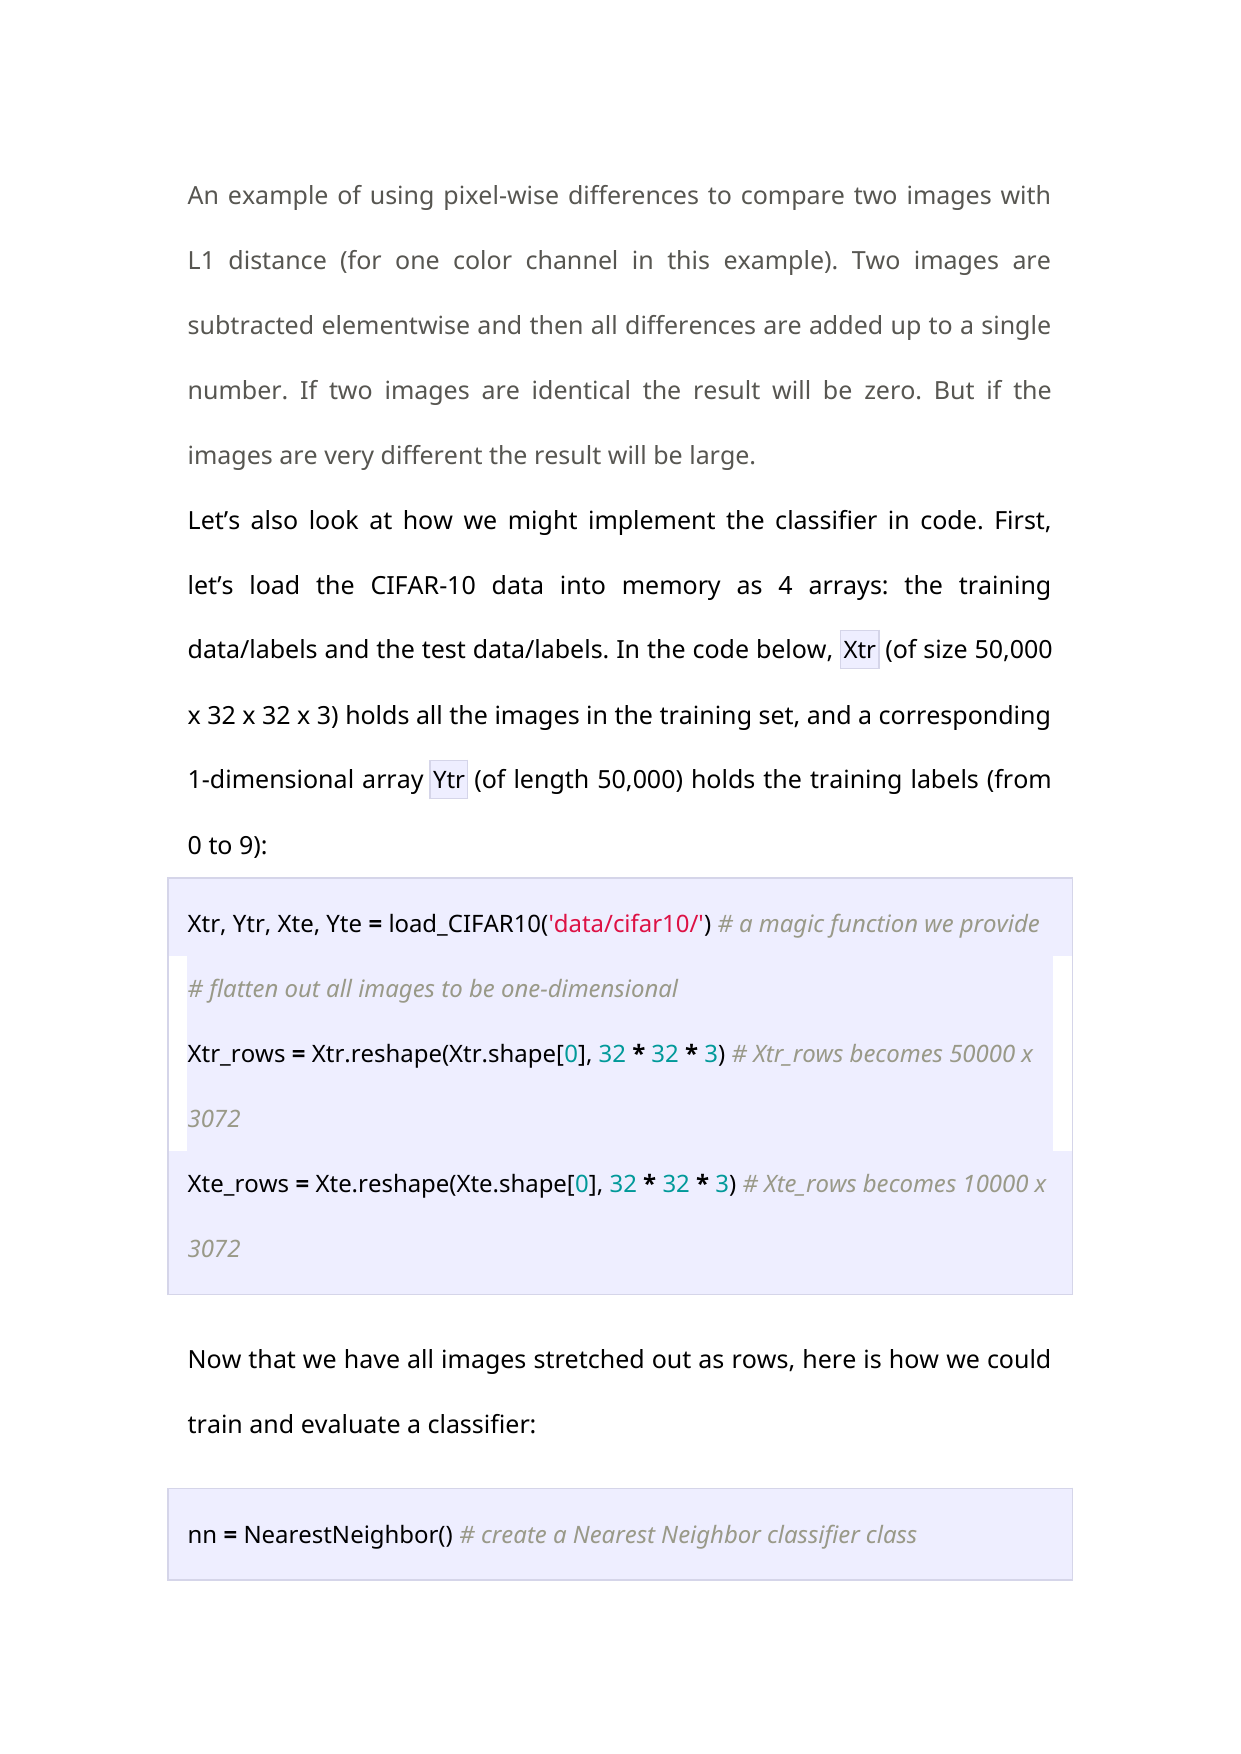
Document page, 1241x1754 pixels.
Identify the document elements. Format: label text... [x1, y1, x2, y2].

text Xtr, Ytr, Xte, Yte = load_CIFAR10('data/cifar10/') # a magic function we provide [169, 879, 1072, 956]
text Xte_rows = Xte.reshape(Xte.shape[0], 32 * 32 * 3) # Xte_rows becomes 10000 x 3072 [169, 1137, 1072, 1294]
text Xtr_rows = Xtr.reshape(Xtr.shape[0], 32 * 32 * 3) # Xtr_rows becomes 50000 x 3072 [187, 1021, 1053, 1137]
text Let’s also look at how we might implement the classifier in code. First, let’s load the CIFAR-10 data into memory as 4 arrays: the training data/labels and the test data/labels. In the code below, Xtr (of size 50,000 x 32 x 32 x 3) holds all the images in the training set, and a corresponding 1-dimensional array Ytr (of length 50,000) holds the training labels (from 0 to 9): [187, 487, 1053, 877]
text nn = NearestNeighbor() # create a Nearest Neighbor classifier class [169, 1489, 1072, 1579]
text Now that we have all images stretched out as rows, here is how we could train and evaluate a classifier: [187, 1326, 1053, 1456]
text # flatten out all images to be one-dimensional [187, 956, 1053, 1021]
text An example of using pixel-wise differences to compare two images with L1 distance (for one color channel in this example). Two images are subtracted elementwise and then all differences are added up to a single number. If two images are identical the result will be zero. But if the images are very different the result will be large. [187, 162, 1053, 487]
